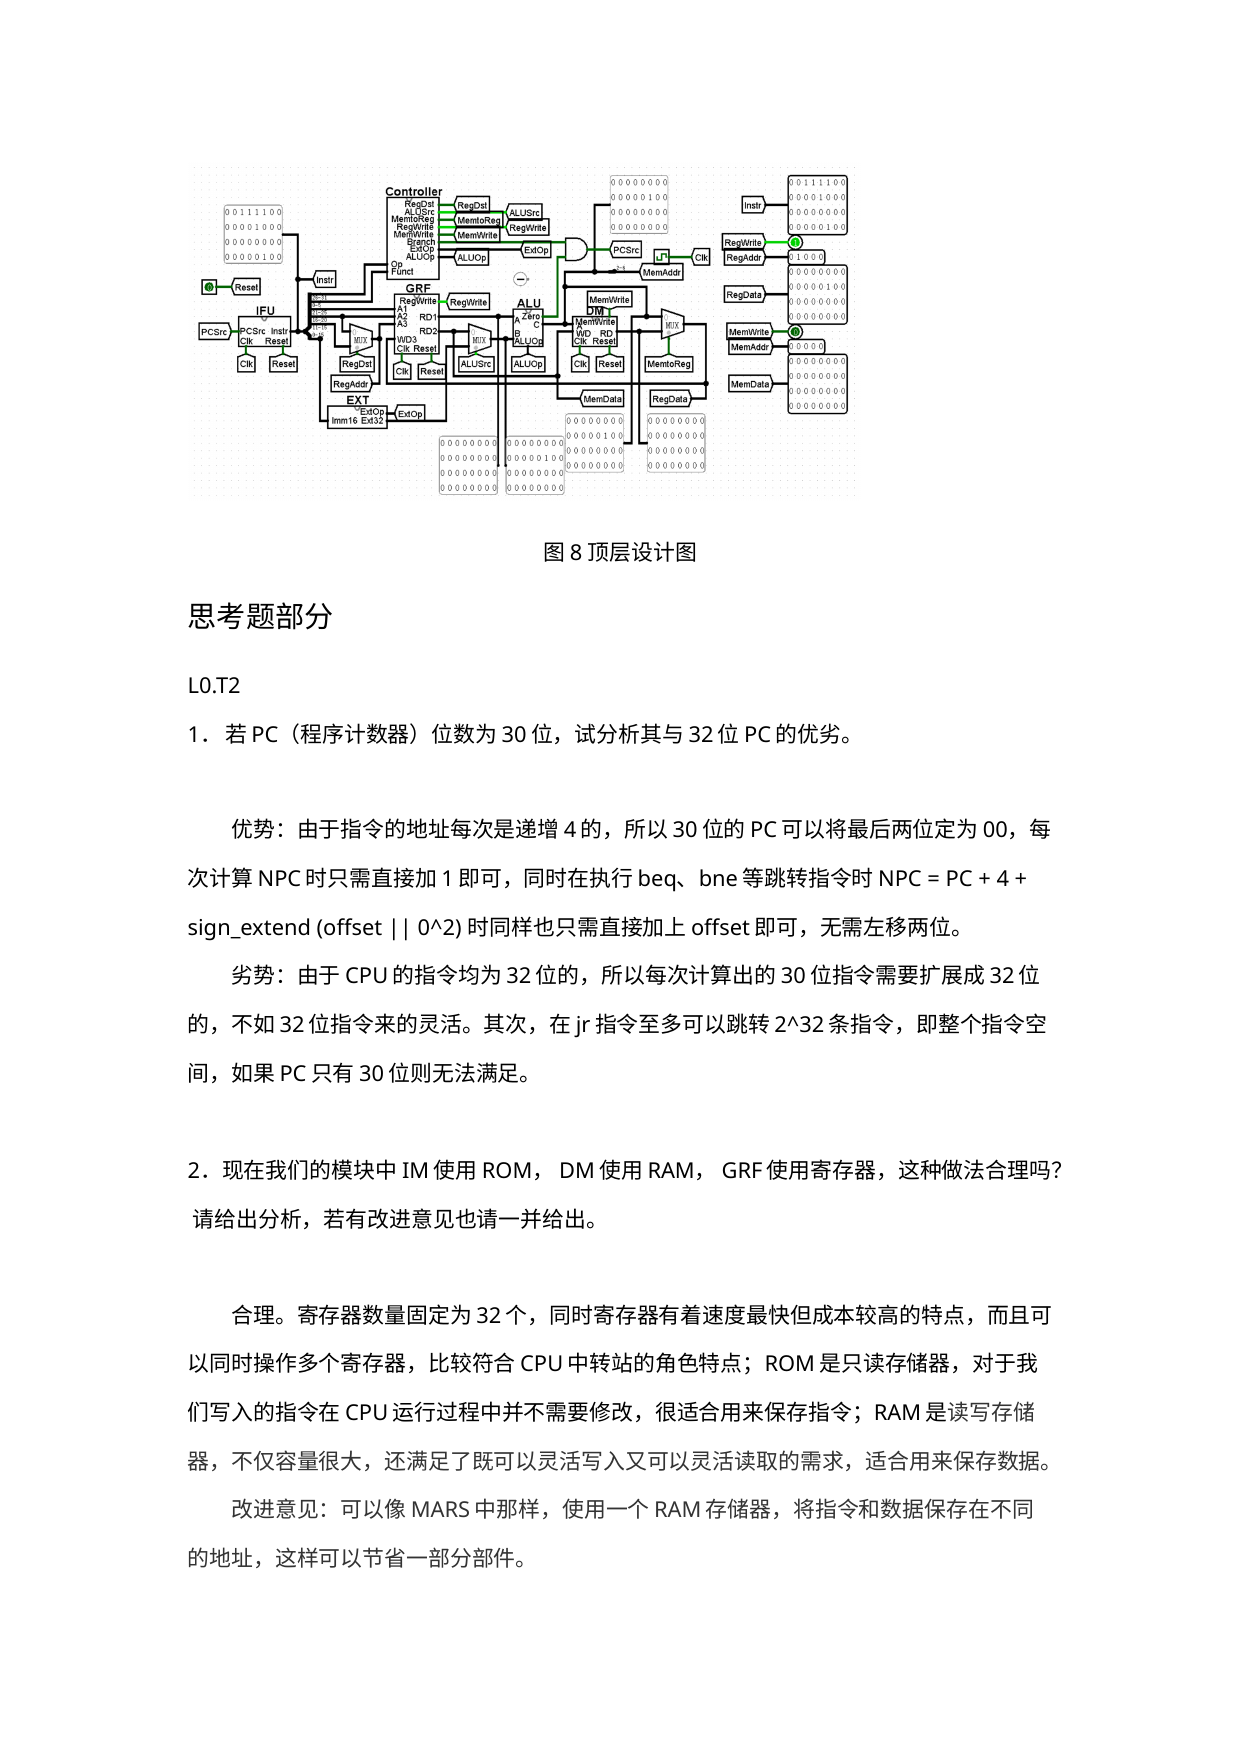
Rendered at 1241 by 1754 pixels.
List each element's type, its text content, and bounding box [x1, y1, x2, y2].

text 改进意见：可以像MARS中那样，使用一个RAM存储器，将指令和数据保存在不同的地址，这样可以节省一部分部件。 [187, 1492, 1053, 1573]
picture [187, 162, 861, 501]
text L0.T2 [187, 669, 1053, 701]
text 劣势：由于CPU的指令均为32位的，所以每次计算出的30位指令需要扩展成32位的，不如32位指令来的灵活。其次，在jr指令至多可以跳转2^32条指令，即整个指令空间，如果PC只有30位则无法满足。 [187, 958, 1053, 1137]
text 图8 顶层设计图 [187, 534, 1053, 567]
text 思考题部分 [187, 583, 1053, 648]
list 若PC（程序计数器）位数为30位，试分析其与32位PC的优劣。 [187, 716, 1053, 749]
text 优势：由于指令的地址每次是递增4的，所以30位的PC可以将最后两位定为00，每次计算NPC时只需直接加1即可，同时在执行beq、bne等跳转指令时NPC = PC + 4 + sign_extend (offset || 0^2) 时同样也只需直接加上offset即可，无需左移两位。 [187, 812, 1053, 942]
text 2．现在我们的模块中 IM使用ROM， DM使用RAM， GRF使用寄存器，这种做法合理吗？ 请给出分析，若有改进意见也请一并给出。 [187, 1153, 1053, 1234]
text 合理。寄存器数量固定为32个，同时寄存器有着速度最快但成本较高的特点，而且可以同时操作多个寄存器，比较符合CPU中转站的角色特点；ROM是只读存储器，对于我们写入的指令在CPU运行过程中并不需要修改，很适合用来保存指令；RAM是读写存储器，不仅容量很大，还满足了既可以灵活写入又可以灵活读取的需求，适合用来保存数据。 [187, 1297, 1053, 1476]
